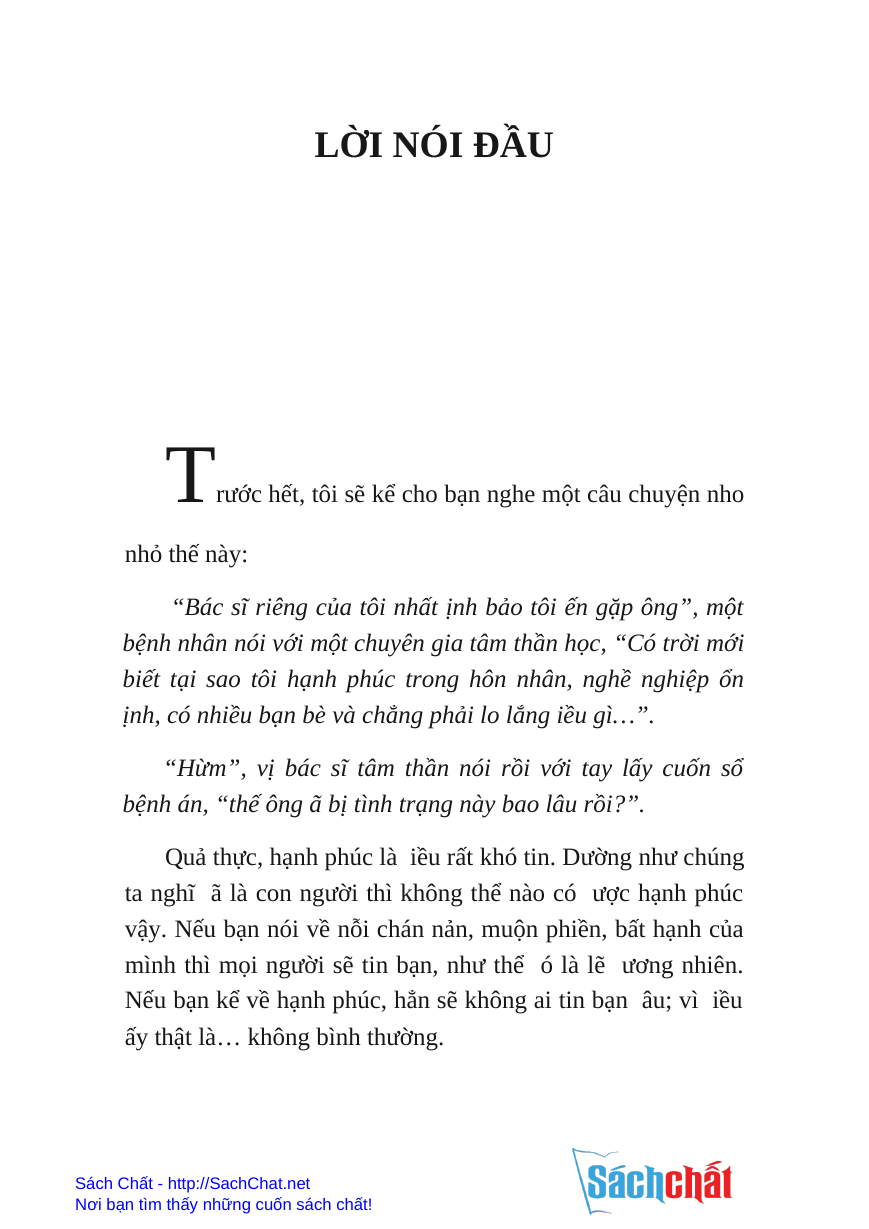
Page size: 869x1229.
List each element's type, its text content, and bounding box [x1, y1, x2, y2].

text Trước hết, tôi sẽ kể cho bạn nghe một câu chuyện nho nhỏ thế này: [124, 424, 745, 568]
text “Hừm”, vị bác sĩ tâm thần nói rồi với tay lấy cuốn sổ bệnh án, “thế ông ã bị tình trạng này bao lâu rồi?”. [122, 752, 745, 817]
picture [568, 1148, 733, 1215]
subtitle LỜI NÓI ĐẦU [124, 122, 744, 165]
text Quả thực, hạnh phúc là iều rất khó tin. Dường như chúng ta nghĩ ã là con người thì không thể nào có ược hạnh phúc vậy. Nếu bạn nói về nỗi chán nản, muộn phiền, bất hạnh của mình thì mọi người sẽ tin bạn, như thể ó là lẽ ương nhiên. Nếu bạn kể về hạnh phúc, hẳn sẽ không ai tin bạn âu; vì iều ấy thật là… không bình thường. [124, 841, 745, 1049]
text “Bác sĩ riêng của tôi nhất ịnh bảo tôi ến gặp ông”, một bệnh nhân nói với một chuyên gia tâm thần học, “Có trời mới biết tại sao tôi hạnh phúc trong hôn nhân, nghề nghiệp ổn ịnh, có nhiều bạn bè và chẳng phải lo lắng iều gì…”. [122, 591, 745, 728]
